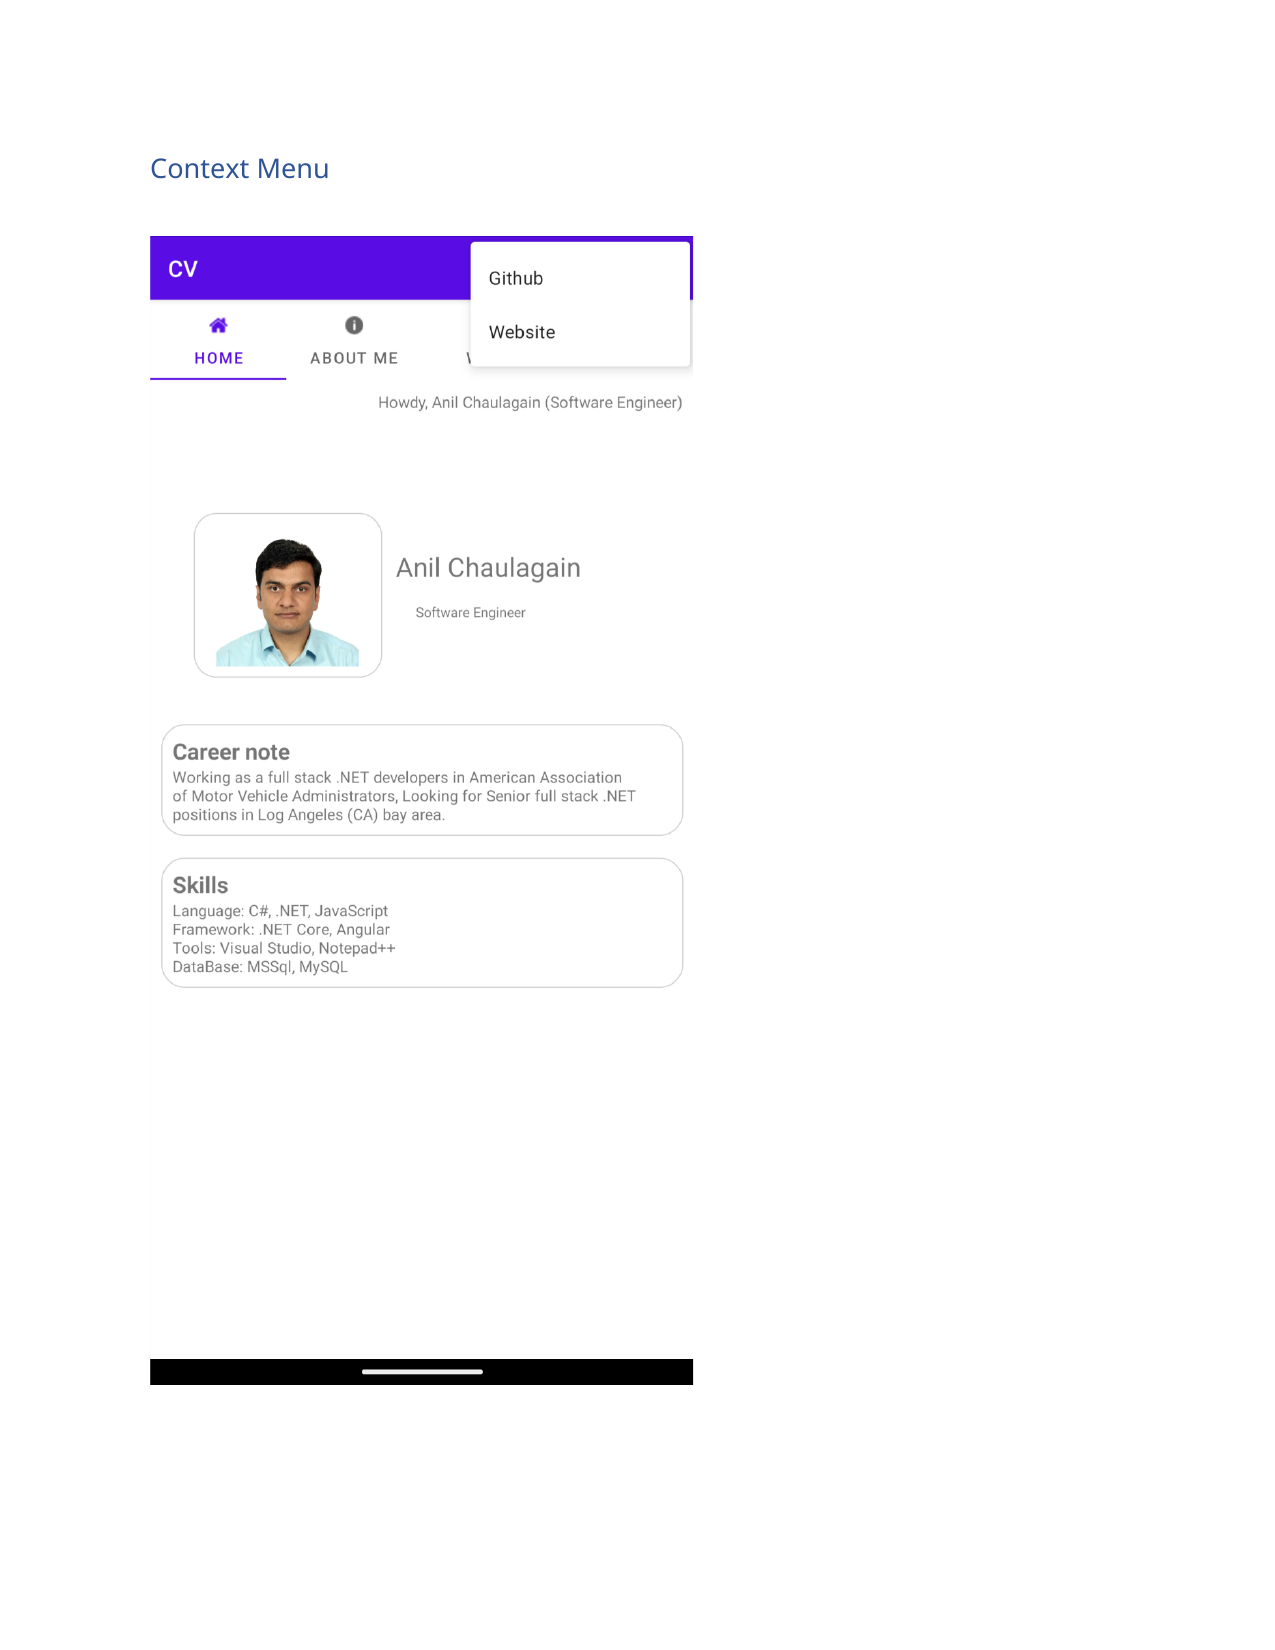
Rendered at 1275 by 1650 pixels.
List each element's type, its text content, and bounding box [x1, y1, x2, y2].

subtitle Context Menu [150, 150, 1125, 187]
picture [150, 236, 694, 1385]
